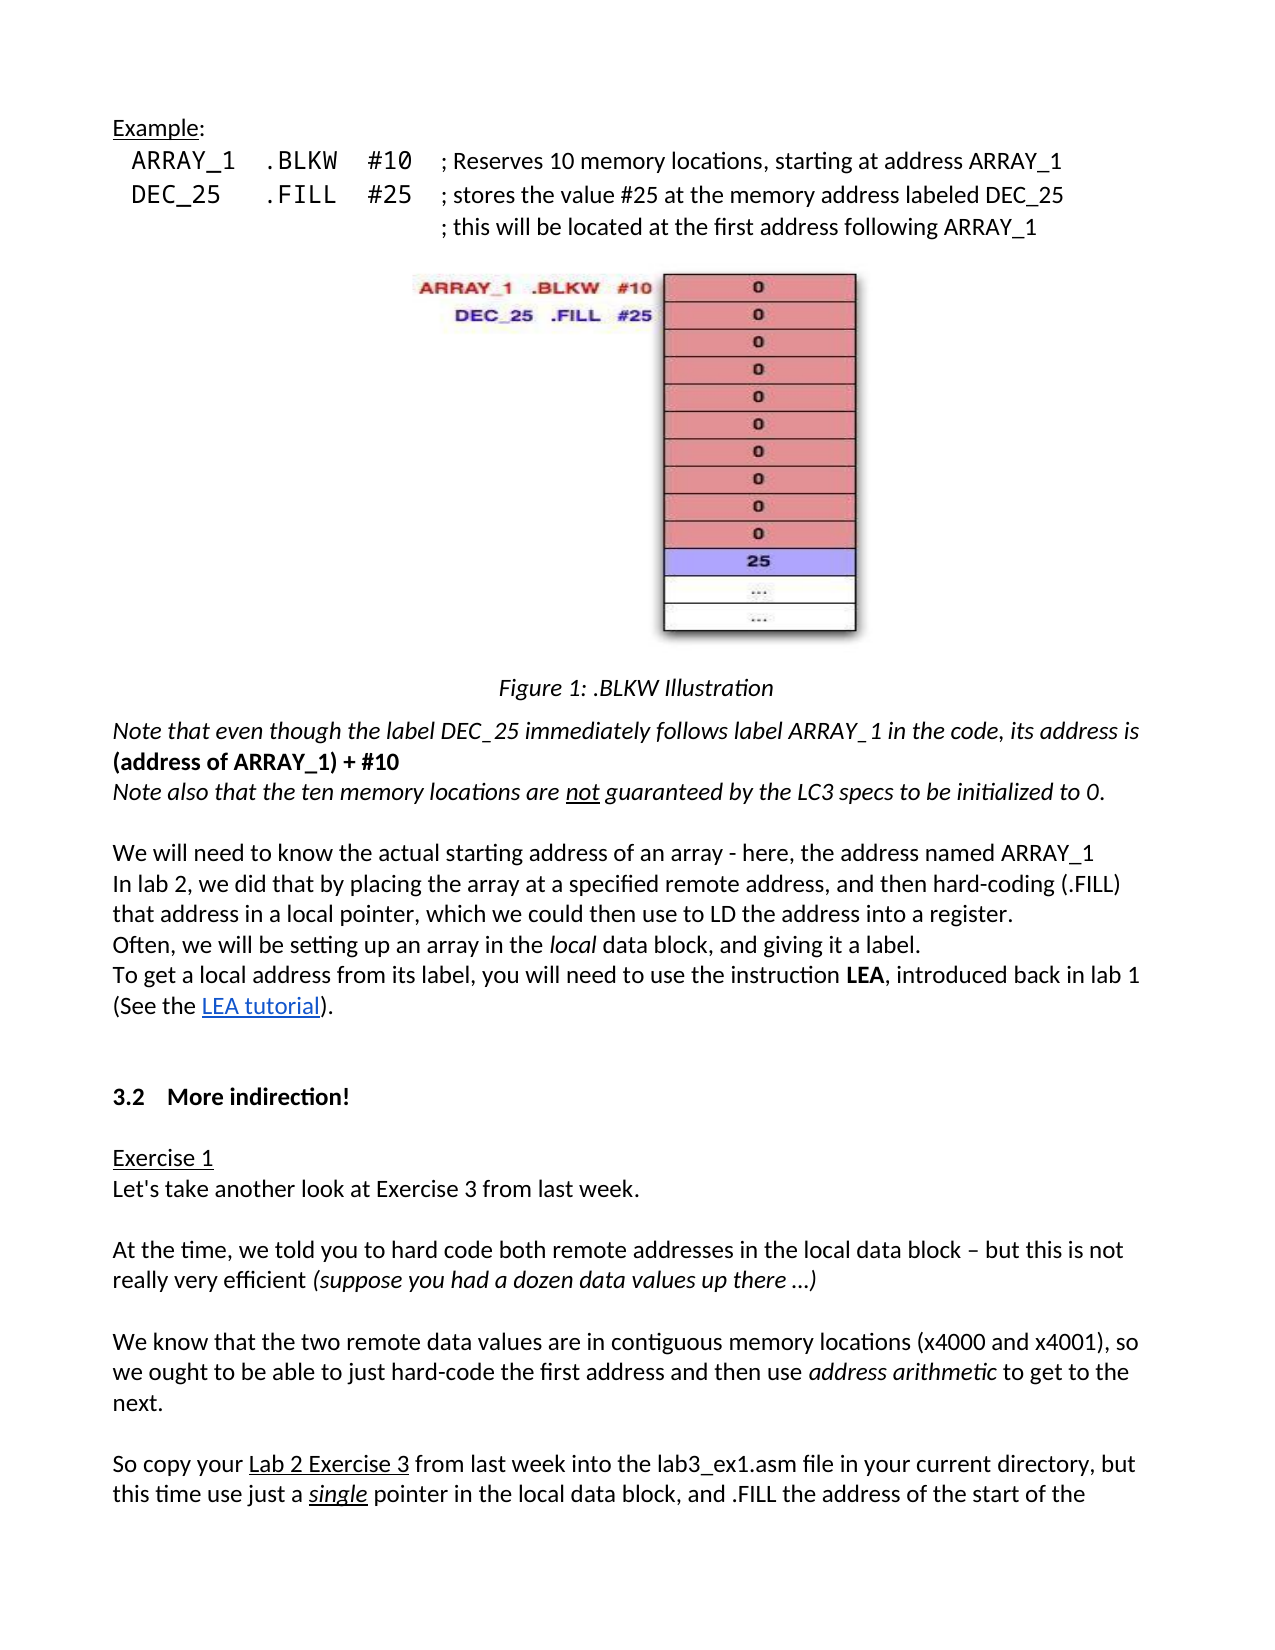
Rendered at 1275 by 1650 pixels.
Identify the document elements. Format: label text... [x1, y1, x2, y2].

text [112, 1448, 1164, 1509]
text Note also that the ten memory locations are not guaranteed by the LC3 specs to be initialized to 0. [112, 776, 1164, 807]
text We know that the two remote data values are in contiguous memory locations (x4000 and x4001), so we ought to be able to just hard-code the first address and then use address arithmetic to get to the next. [112, 1326, 1164, 1417]
picture [385, 254, 890, 660]
text Exercise 1 [112, 1142, 1164, 1173]
text 3.2 More indirection! [112, 1081, 1164, 1112]
text At the time, we told you to hard code both remote addresses in the local data block – but this is not really very efficient (suppose you had a dozen data values up there …) [112, 1234, 1164, 1295]
text DEC_25 .FILL #25 ; stores the value #25 at the memory address labeled DEC_25 ; this will be located at the first address following ARRAY_1 [131, 177, 1164, 242]
text Let's take another look at Exercise 3 from last week. [112, 1173, 1164, 1203]
text ARRAY_1 .BLKW #10 ; Reserves 10 memory locations, starting at address ARRAY_1 [131, 143, 1164, 177]
text Example: [112, 112, 1164, 143]
text We will need to know the actual starting address of an array - here, the address named ARRAY_1 In lab 2, we did that by placing the array at a specified remote address, and then hard-coding (.FILL) that address in a local pointer, which we could then use to LD the address into a register. Often, we will be setting up an array in the local data block, and giving it a label. To get a local address from its label, you will need to use the instruction LEA, introduced back in lab 1 (See the LEA tutorial). [112, 837, 1164, 1020]
text Figure 1: .BLKW Illustration [112, 672, 1162, 703]
text Note that even though the label DEC_25 immediately follows label ARRAY_1 in the code, its address is (address of ARRAY_1) + #10 [112, 715, 1164, 776]
